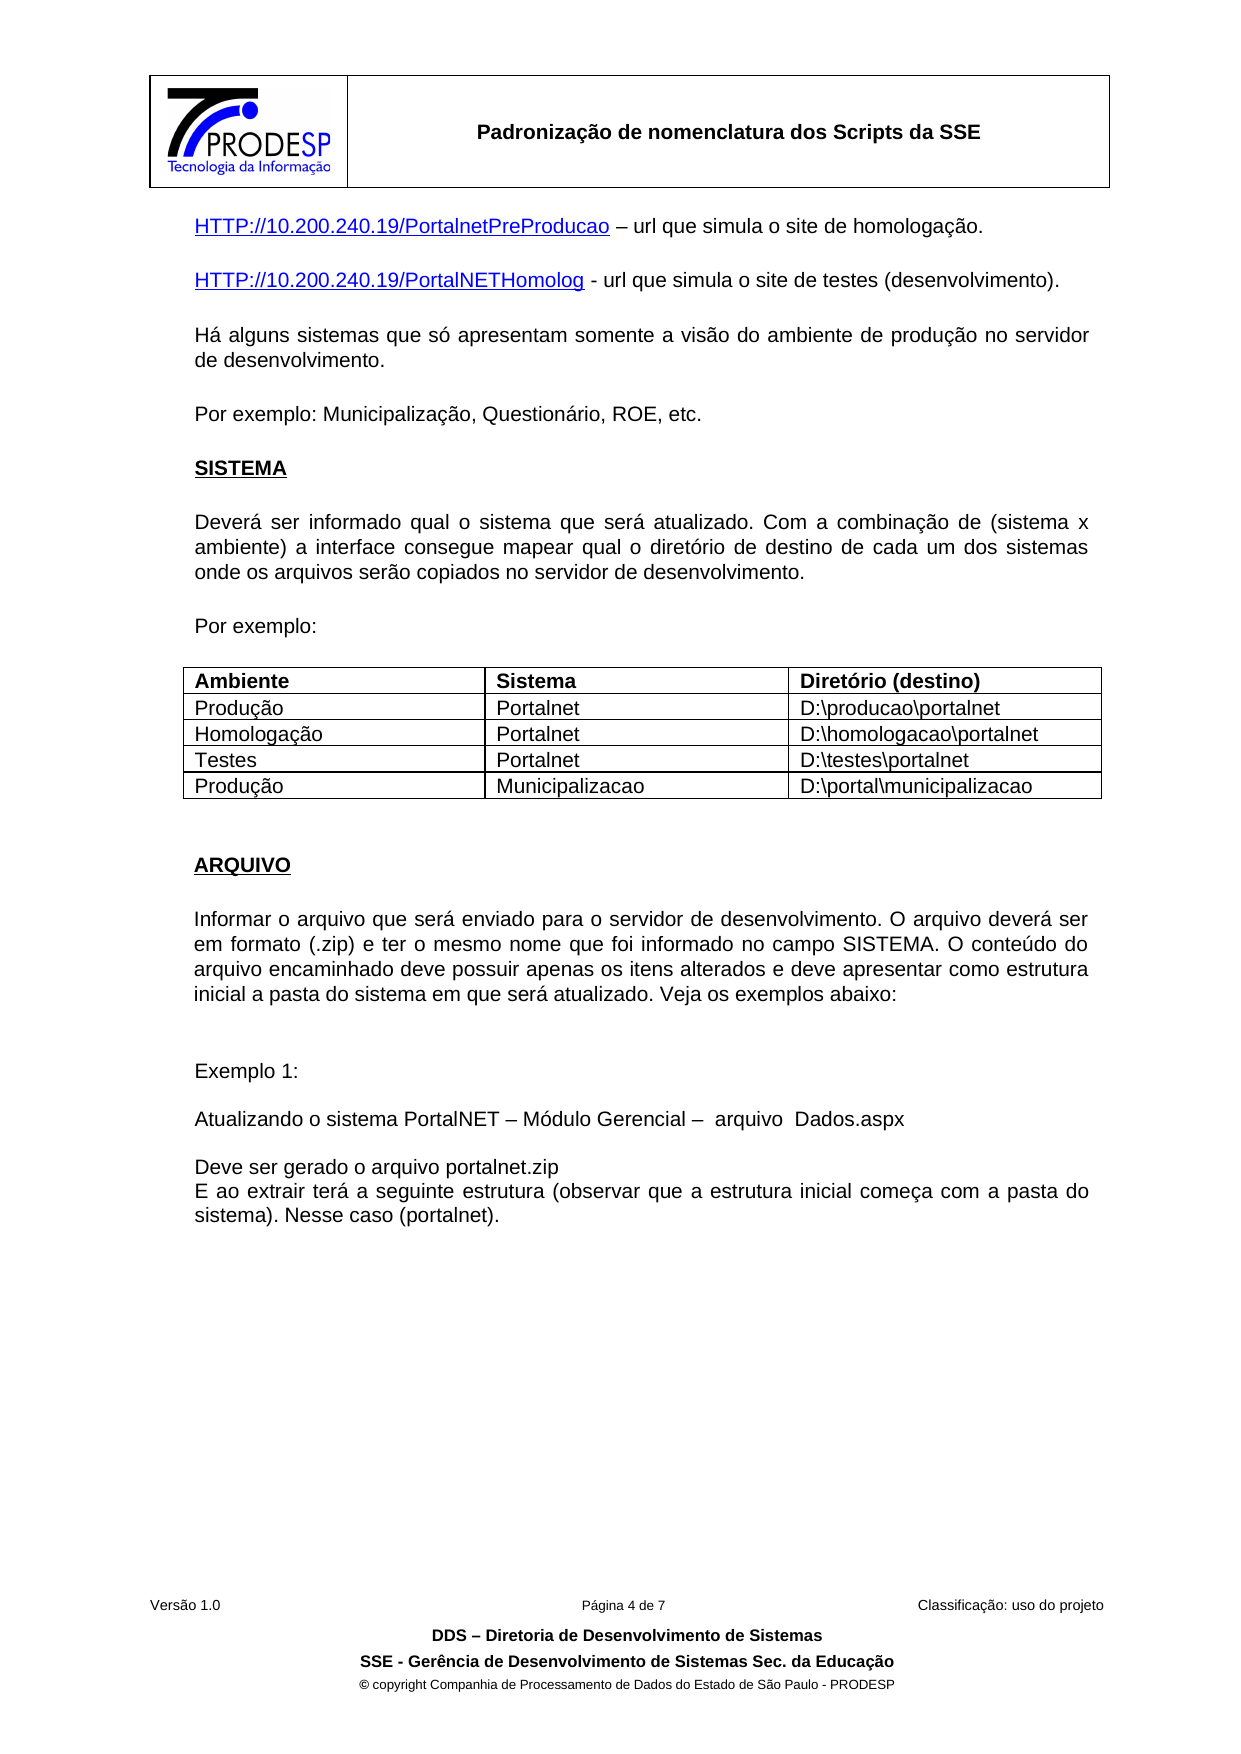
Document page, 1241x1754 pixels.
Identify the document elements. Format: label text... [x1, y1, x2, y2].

text Deverá ser informado qual o sistema que será atualizado. Com a combinação de (sistema x ambiente) a interface consegue mapear qual o diretório de destino de cada um dos sistemas onde os arquivos serão copiados no servidor de desenvolvimento. [194, 509, 1090, 584]
table_cell Portalnet [486, 720, 788, 745]
text Exemplo 1: [194, 1059, 1090, 1083]
table_header Sistema [486, 668, 788, 693]
table_cell D:\testes\portalnet [789, 746, 1101, 771]
text SISTEMA [194, 455, 1090, 480]
table_cell D:\homologacao\portalnet [789, 720, 1101, 745]
table_cell Portalnet [486, 746, 788, 771]
table_header Diretório (destino) [789, 668, 1101, 693]
text Informar o arquivo que será enviado para o servidor de desenvolvimento. O arquivo deverá ser em formato (.zip) e ter o mesmo nome que foi informado no campo SISTEMA. O conteúdo do arquivo encaminhado deve possuir apenas os itens alterados e deve apresentar como estrutura inicial a pasta do sistema em que será atualizado. Veja os exemplos abaixo: [194, 906, 1090, 1006]
text Por exemplo: [194, 613, 1090, 638]
table_cell Portalnet [486, 694, 788, 719]
picture [167, 88, 331, 175]
text Atualizando o sistema PortalNET – Módulo Gerencial – arquivo Dados.aspx [194, 1107, 1090, 1131]
table_cell Produção [184, 773, 484, 797]
table_header Ambiente [184, 668, 484, 693]
text HTTP://10.200.240.19/PortalNETHomolog - url que simula o site de testes (desenvolvimento). [194, 267, 1090, 292]
table_cell Municipalizacao [486, 773, 788, 797]
text Deve ser gerado o arquivo portalnet.zip [194, 1155, 1090, 1179]
text Há alguns sistemas que só apresentam somente a visão do ambiente de produção no servidor de desenvolvimento. [194, 321, 1090, 371]
table_cell Produção [184, 694, 484, 719]
text Por exemplo: Municipalização, Questionário, ROE, etc. [194, 401, 1090, 426]
text HTTP://10.200.240.19/PortalnetPreProducao – url que simula o site de homologação. [194, 213, 1090, 238]
text ARQUIVO [194, 852, 1090, 877]
table_cell Testes [184, 746, 484, 771]
table_cell D:\producao\portalnet [789, 694, 1101, 719]
table_cell Homologação [184, 720, 484, 745]
text E ao extrair terá a seguinte estrutura (observar que a estrutura inicial começa com a pasta do sistema). Nesse caso (portalnet). [194, 1179, 1090, 1227]
table_cell D:\portal\municipalizacao [789, 773, 1101, 797]
